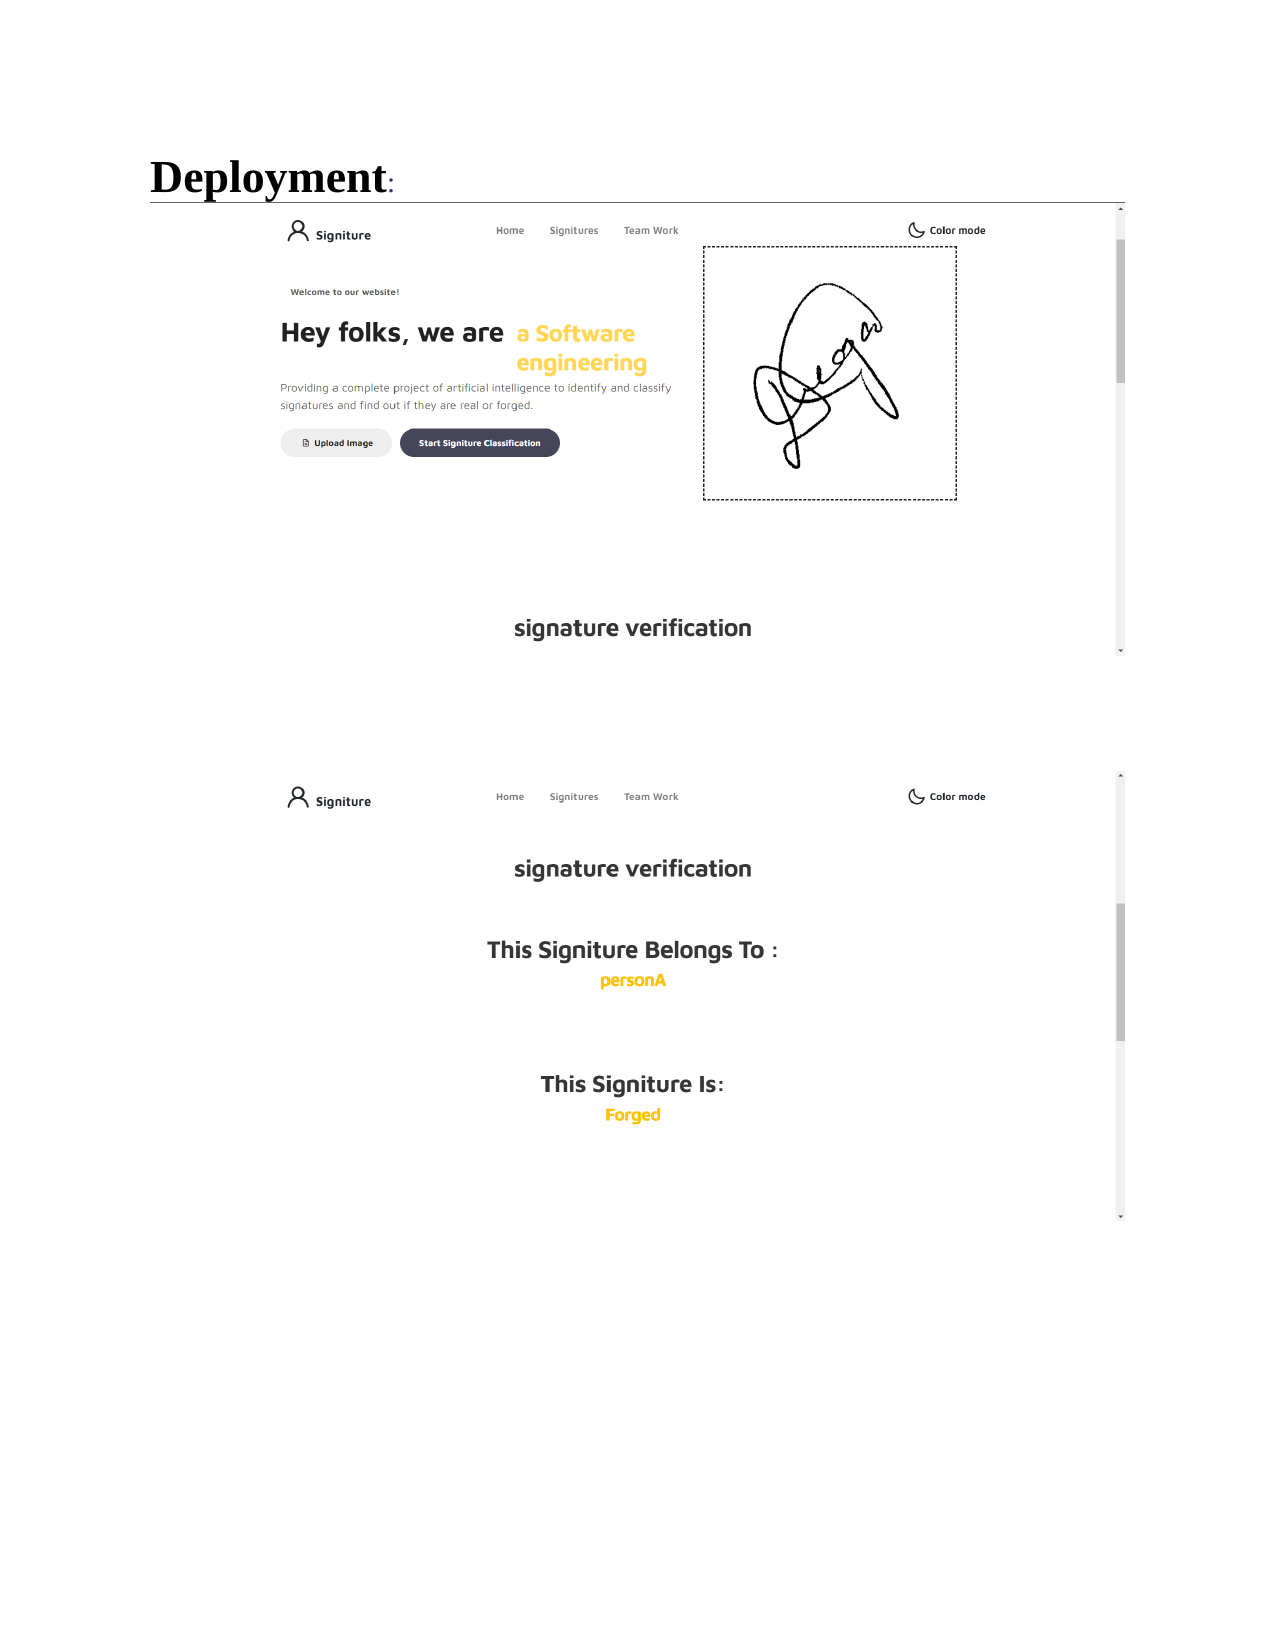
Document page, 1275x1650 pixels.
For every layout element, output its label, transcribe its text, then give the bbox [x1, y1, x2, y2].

picture [150, 202, 1125, 656]
text Deployment: [150, 150, 1125, 202]
picture [150, 771, 1125, 1221]
